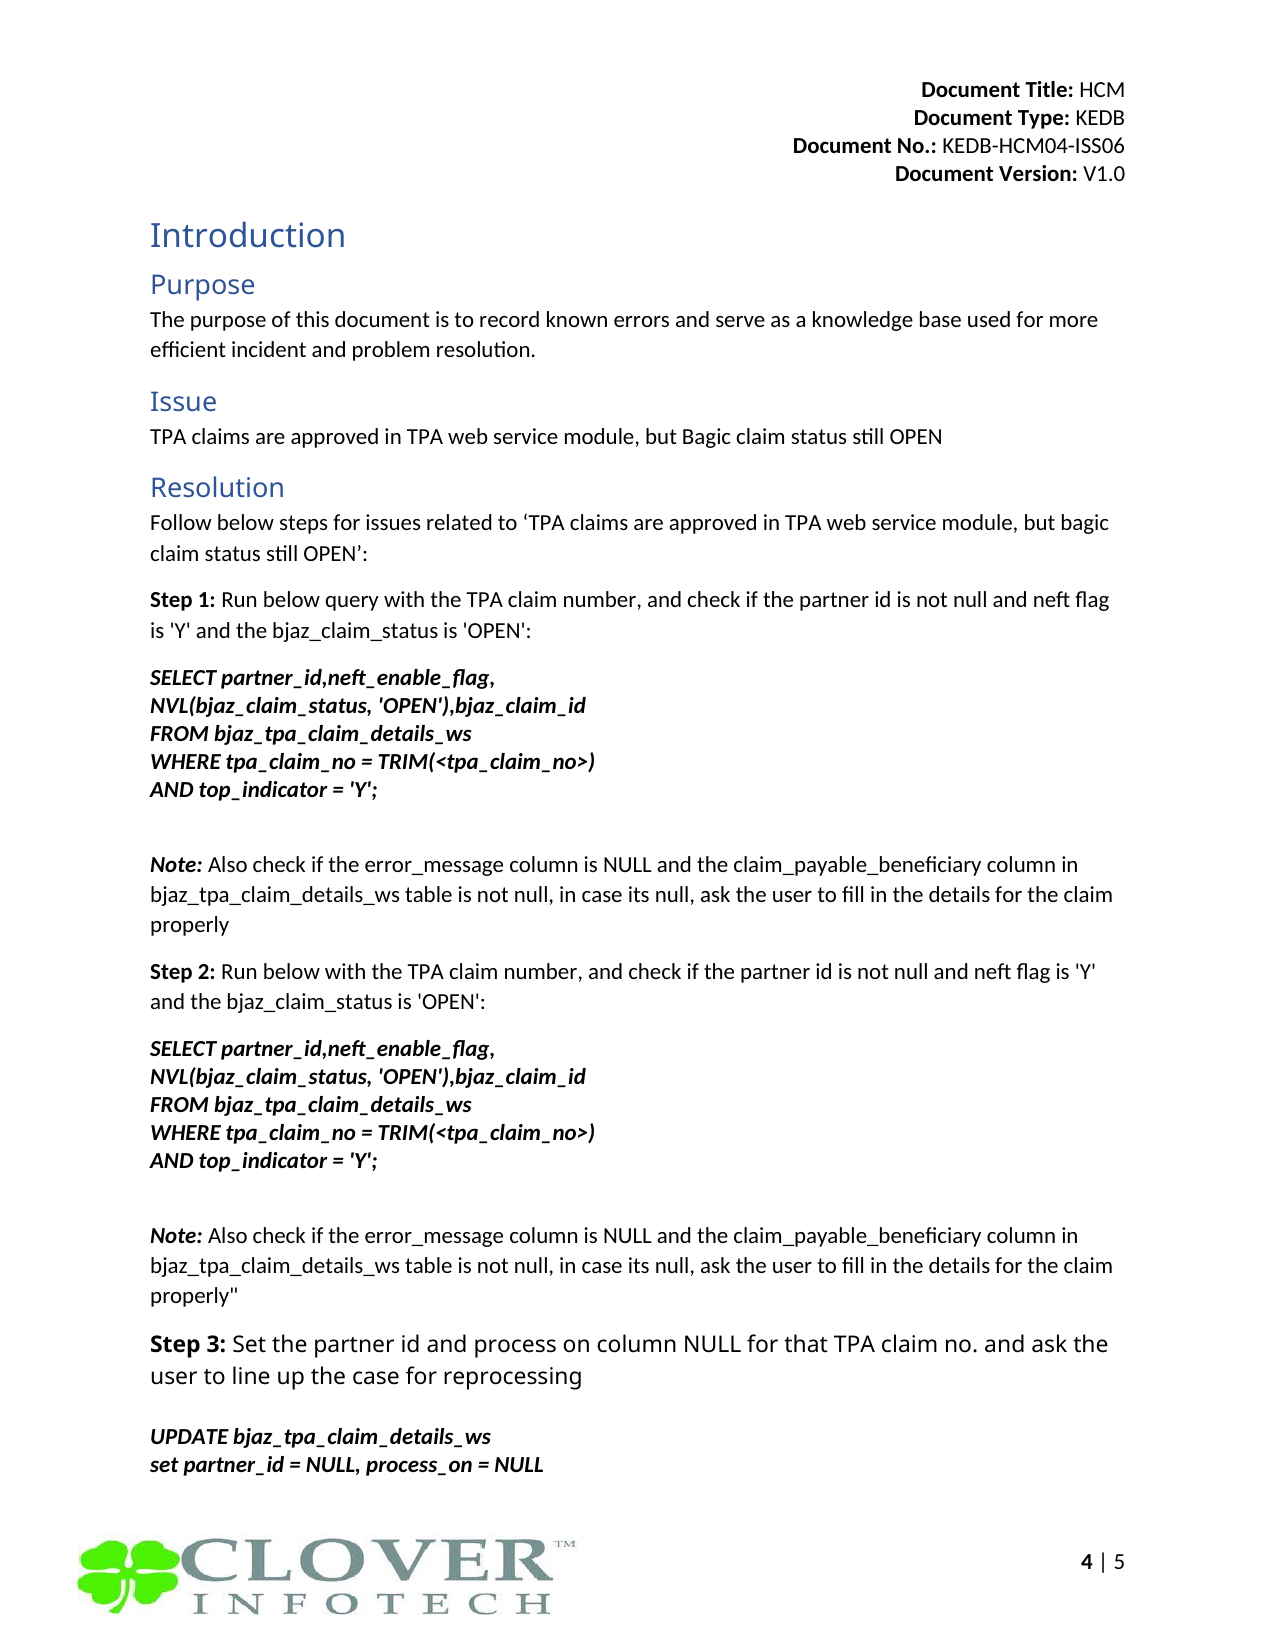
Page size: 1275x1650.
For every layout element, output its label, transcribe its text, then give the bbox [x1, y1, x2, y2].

text Note: Also check if the error_message column is NULL and the claim_payable_beneficiary column in bjaz_tpa_claim_details_ws table is not null, in case its null, ask the user to fill in the details for the claim properly [150, 850, 1125, 938]
text Note: Also check if the error_message column is NULL and the claim_payable_beneficiary column in bjaz_tpa_claim_details_ws table is not null, in case its null, ask the user to fill in the details for the claim properly" [150, 1221, 1125, 1309]
text Step 1: Run below query with the TPA claim number, and check if the partner id is not null and neft flag is 'Y' and the bjaz_claim_status is 'OPEN': [150, 586, 1125, 644]
text NVL(bjaz_claim_status, 'OPEN'),bjaz_claim_id [150, 1062, 1125, 1090]
text FROM bjaz_tpa_claim_details_ws [150, 1090, 1125, 1118]
text set partner_id = NULL, process_on = NULL [150, 1450, 1125, 1478]
picture [62, 1522, 591, 1628]
text Follow below steps for issues related to ‘TPA claims are approved in TPA web service module, but bagic claim status still OPEN’: [150, 508, 1125, 567]
text The purpose of this document is to record known errors and serve as a knowledge base used for more efficient incident and problem resolution. [150, 305, 1125, 363]
subtitle Purpose [150, 265, 1125, 302]
text FROM bjaz_tpa_claim_details_ws [150, 719, 1125, 747]
subtitle Issue [150, 382, 1125, 419]
text UPDATE bjaz_tpa_claim_details_ws [150, 1422, 1125, 1450]
text Step 3: Set the partner id and process on column NULL for that TPA claim no. and ask the user to line up the case for reprocessing [150, 1328, 1125, 1391]
text SELECT partner_id,neft_enable_flag, [150, 1034, 1125, 1062]
text SELECT partner_id,neft_enable_flag, [150, 663, 1125, 691]
text NVL(bjaz_claim_status, 'OPEN'),bjaz_claim_id [150, 691, 1125, 719]
text TPA claims are approved in TPA web service module, but Bagic claim status still OPEN [150, 422, 1125, 450]
subtitle Resolution [150, 469, 1125, 506]
text AND top_indicator = 'Y'; [150, 775, 1125, 803]
text WHERE tpa_claim_no = TRIM(<tpa_claim_no>) [150, 747, 1125, 775]
subtitle Introduction [150, 212, 1125, 257]
text AND top_indicator = 'Y'; [150, 1146, 1125, 1174]
text WHERE tpa_claim_no = TRIM(<tpa_claim_no>) [150, 1118, 1125, 1146]
text Step 2: Run below with the TPA claim number, and check if the partner id is not null and neft flag is 'Y' and the bjaz_claim_status is 'OPEN': [150, 957, 1125, 1015]
